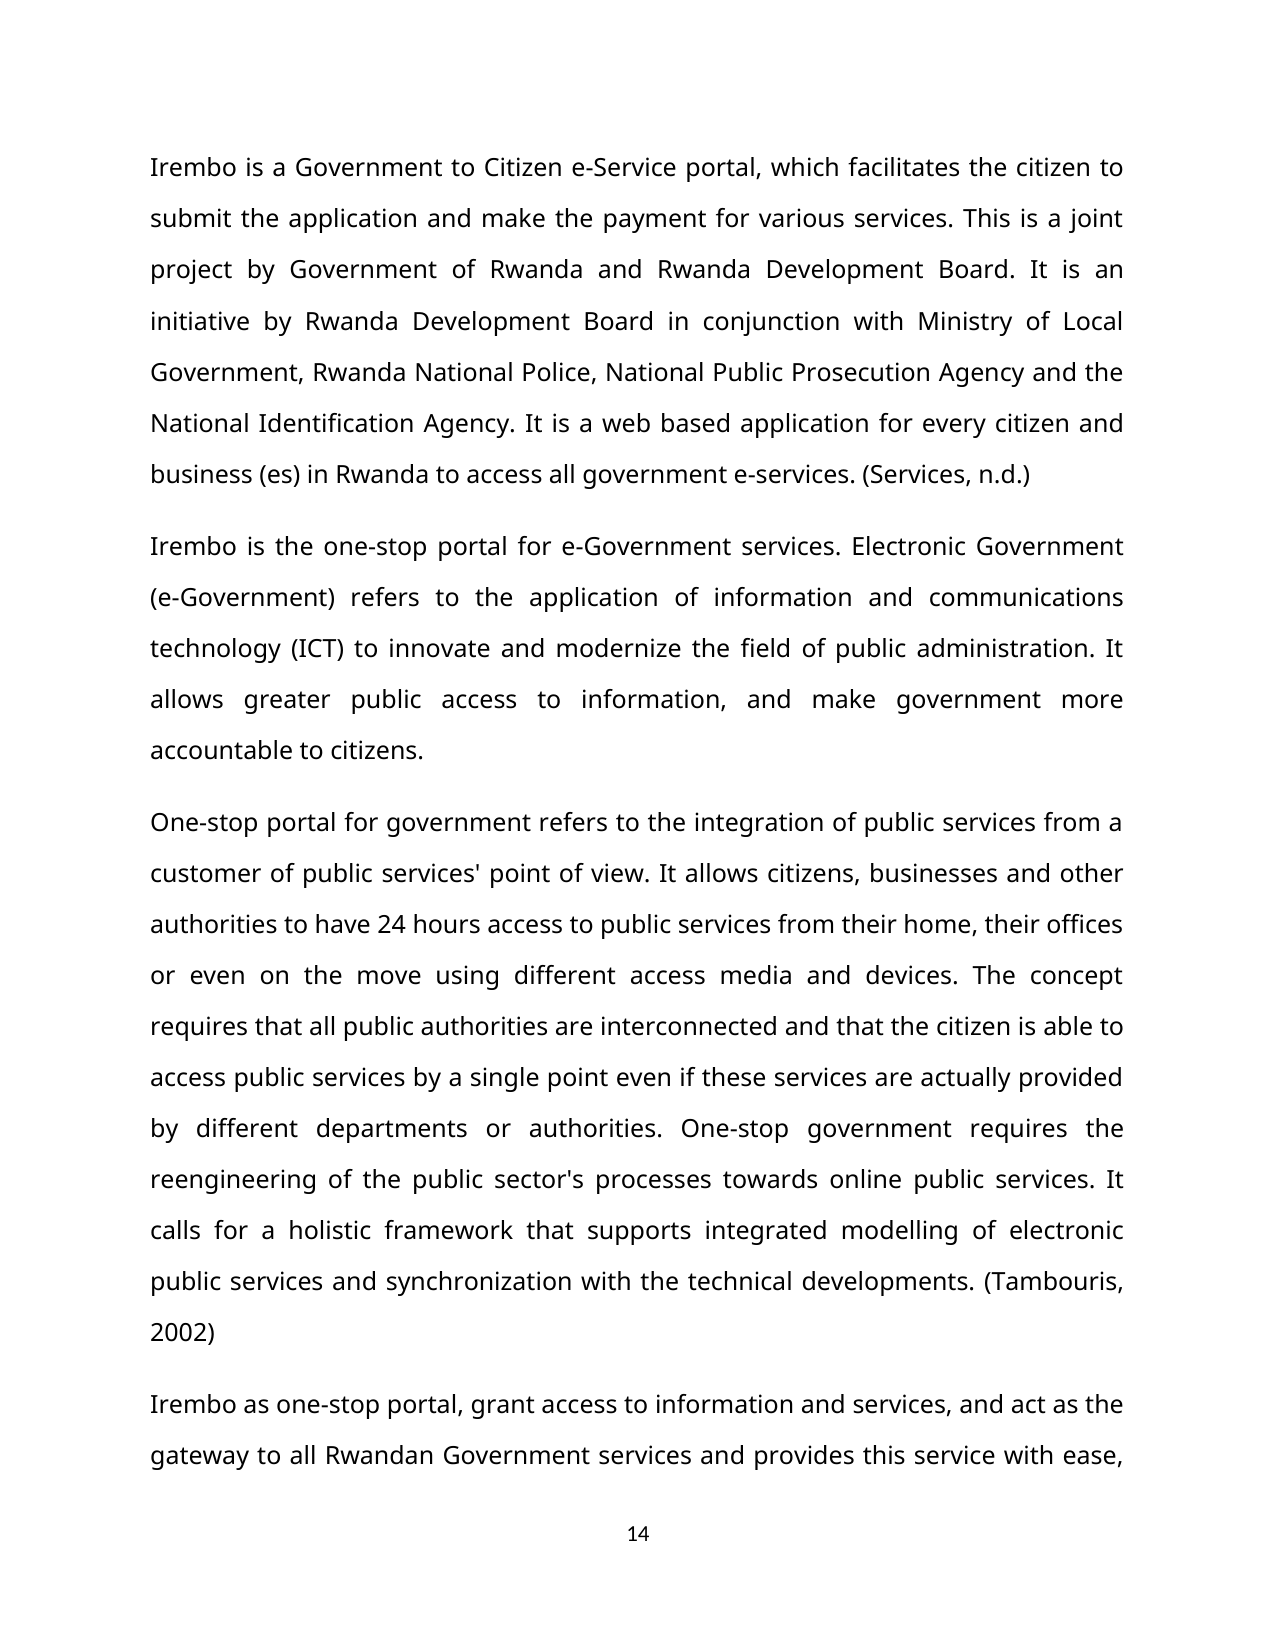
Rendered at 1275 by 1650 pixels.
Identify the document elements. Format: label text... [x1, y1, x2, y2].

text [150, 1386, 1125, 1472]
text Irembo is a Government to Citizen e-Service portal, which facilitates the citizen to submit the application and make the payment for various services. This is a joint project by Government of Rwanda and Rwanda Development Board. It is an initiative by Rwanda Development Board in conjunction with Ministry of Local Government, Rwanda National Police, National Public Prosecution Agency and the National Identification Agency. It is a web based application for every citizen and business (es) in Rwanda to access all government e-services. (Services, n.d.) [150, 150, 1125, 490]
text One-stop portal for government refers to the integration of public services from a customer of public services' point of view. It allows citizens, businesses and other authorities to have 24 hours access to public services from their home, their offices or even on the move using different access media and devices. The concept requires that all public authorities are interconnected and that the citizen is able to access public services by a single point even if these services are actually provided by different departments or authorities. One-stop government requires the reengineering of the public sector's processes towards online public services. It calls for a holistic framework that supports integrated modelling of electronic public services and synchronization with the technical developments. (Tambouris, 2002) [150, 804, 1125, 1349]
text Irembo is the one-stop portal for e-Government services. Electronic Government (e-Government) refers to the application of information and communications technology (ICT) to innovate and modernize the field of public administration. It allows greater public access to information, and make government more accountable to citizens. [150, 528, 1125, 766]
